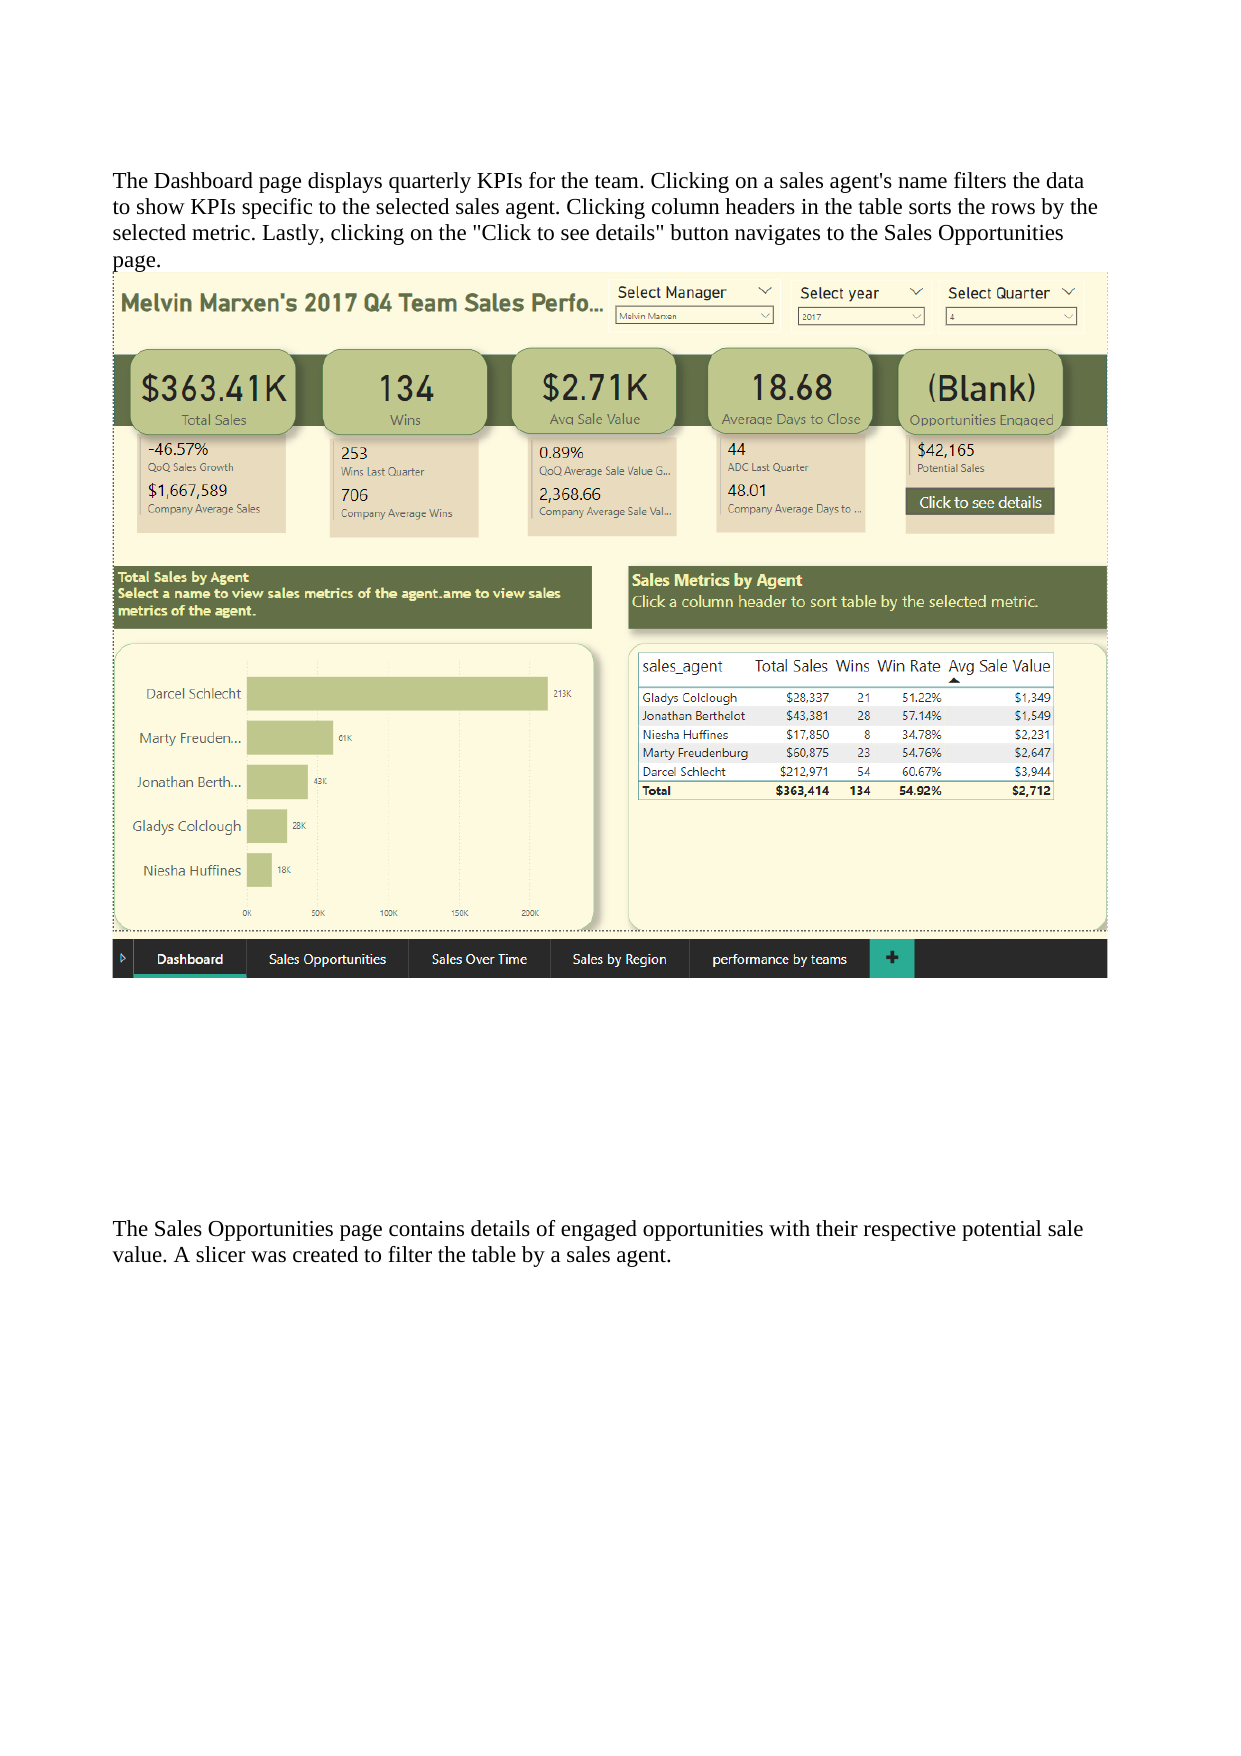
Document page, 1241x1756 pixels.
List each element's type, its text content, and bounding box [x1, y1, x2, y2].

text The Sales Opportunities page contains details of engaged opportunities with their respective potential sale value. A slicer was created to filter the table by a sales agent. [112, 1215, 1107, 1267]
picture [112, 272, 1108, 978]
text The Dashboard page displays quarterly KPIs for the team. Clicking on a sales agent's name filters the data to show KPIs specific to the selected sales agent. Clicking column headers in the table sorts the rows by the selected metric. Lastly, clicking on the "Click to see details" button navigates to the Sales Opportunities page. [112, 167, 1107, 272]
